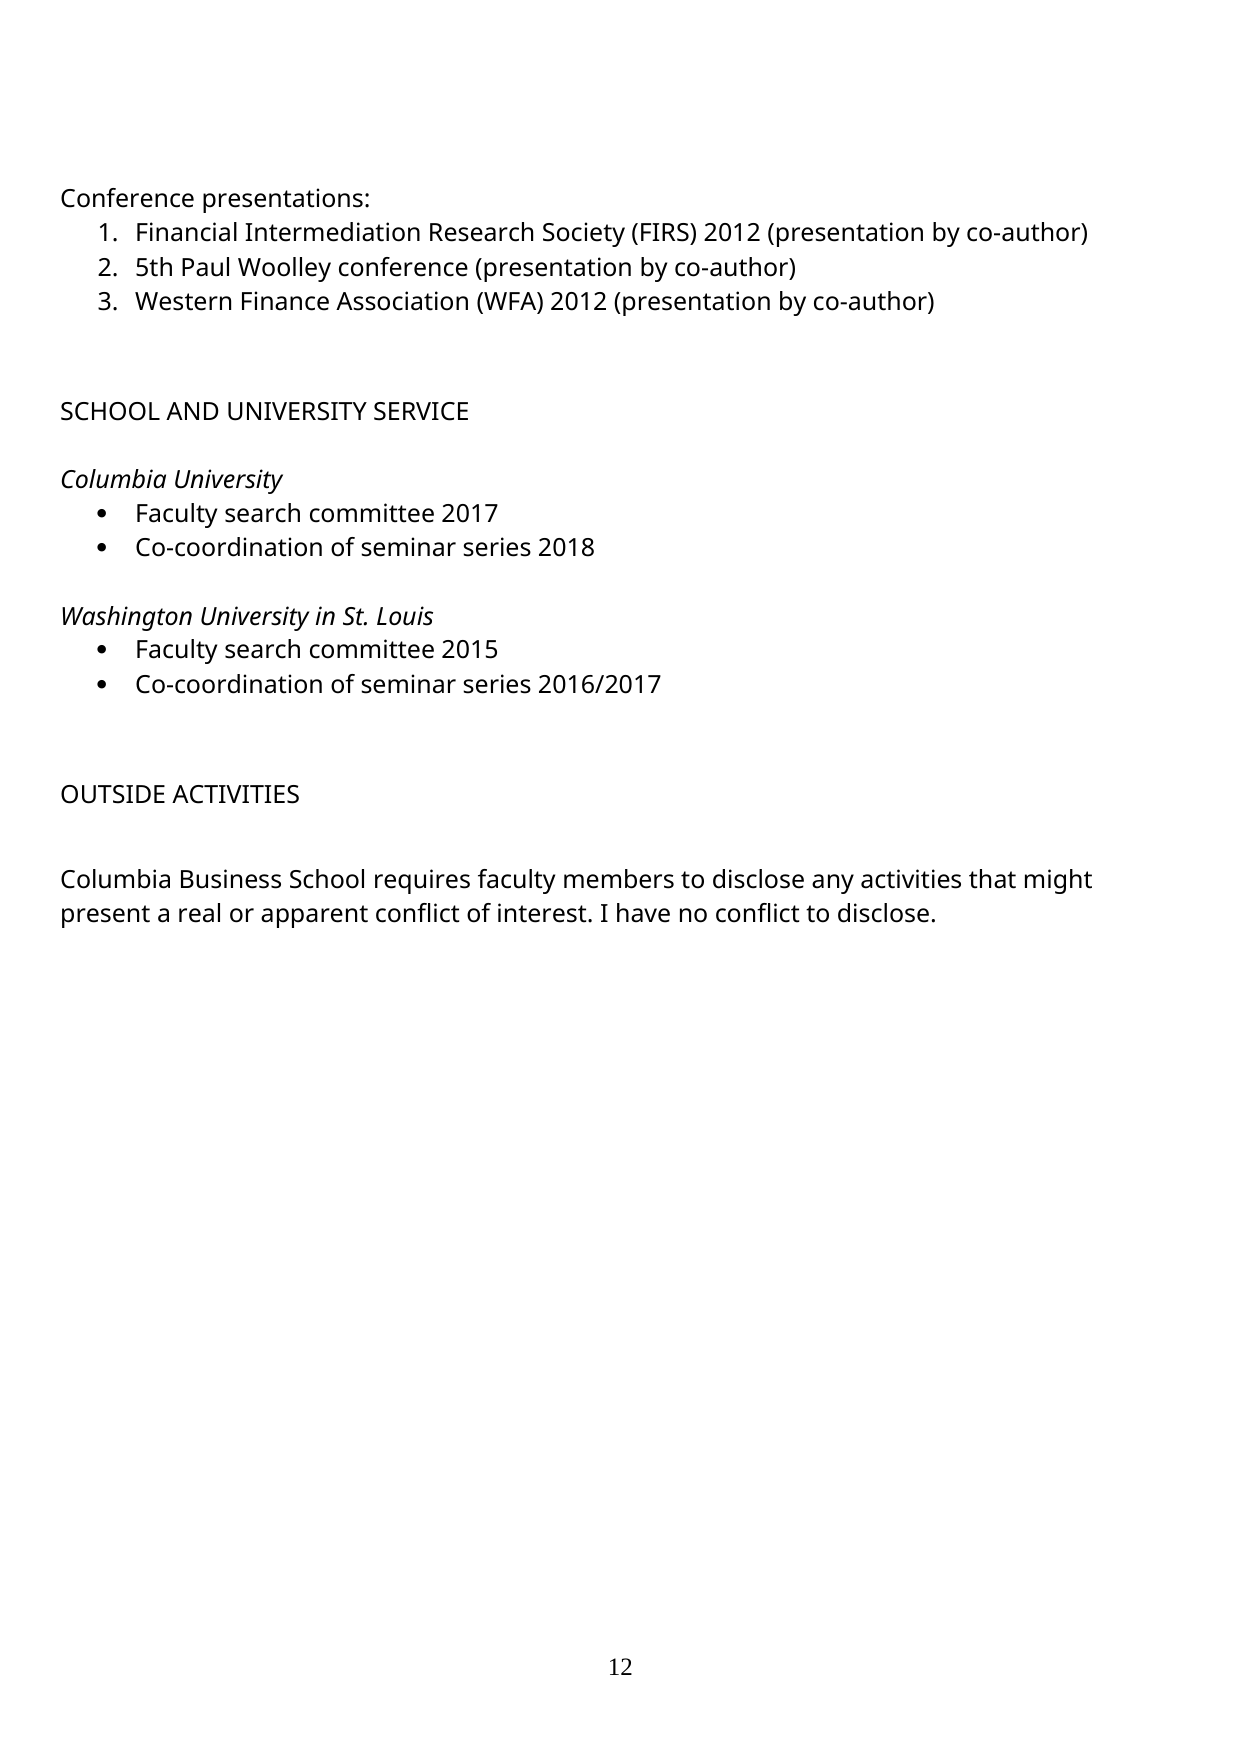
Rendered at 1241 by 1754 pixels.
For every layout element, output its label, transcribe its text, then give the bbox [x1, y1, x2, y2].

list 5th Paul Woolley conference (presentation by co-author) [97, 249, 1161, 283]
text Conference presentations: [60, 181, 1161, 215]
text OUTSIDE ACTIVITIES [60, 777, 1180, 811]
list Co-coordination of seminar series 2016/2017 [97, 666, 1161, 700]
list Co-coordination of seminar series 2018 [97, 530, 1161, 564]
text Washington University in St. Louis [60, 598, 1161, 632]
text SCHOOL AND UNIVERSITY SERVICE [60, 394, 1161, 428]
list Faculty search committee 2015 [97, 632, 1161, 666]
list Faculty search committee 2017 [97, 496, 1161, 530]
list Financial Intermediation Research Society (FIRS) 2012 (presentation by co-author) [97, 215, 1161, 249]
text Columbia University [60, 462, 1161, 496]
list Western Finance Association (WFA) 2012 (presentation by co-author) [97, 283, 1161, 317]
text Columbia Business School requires faculty members to disclose any activities that might present a real or apparent conflict of interest. I have no conflict to disclose. [60, 862, 1161, 930]
